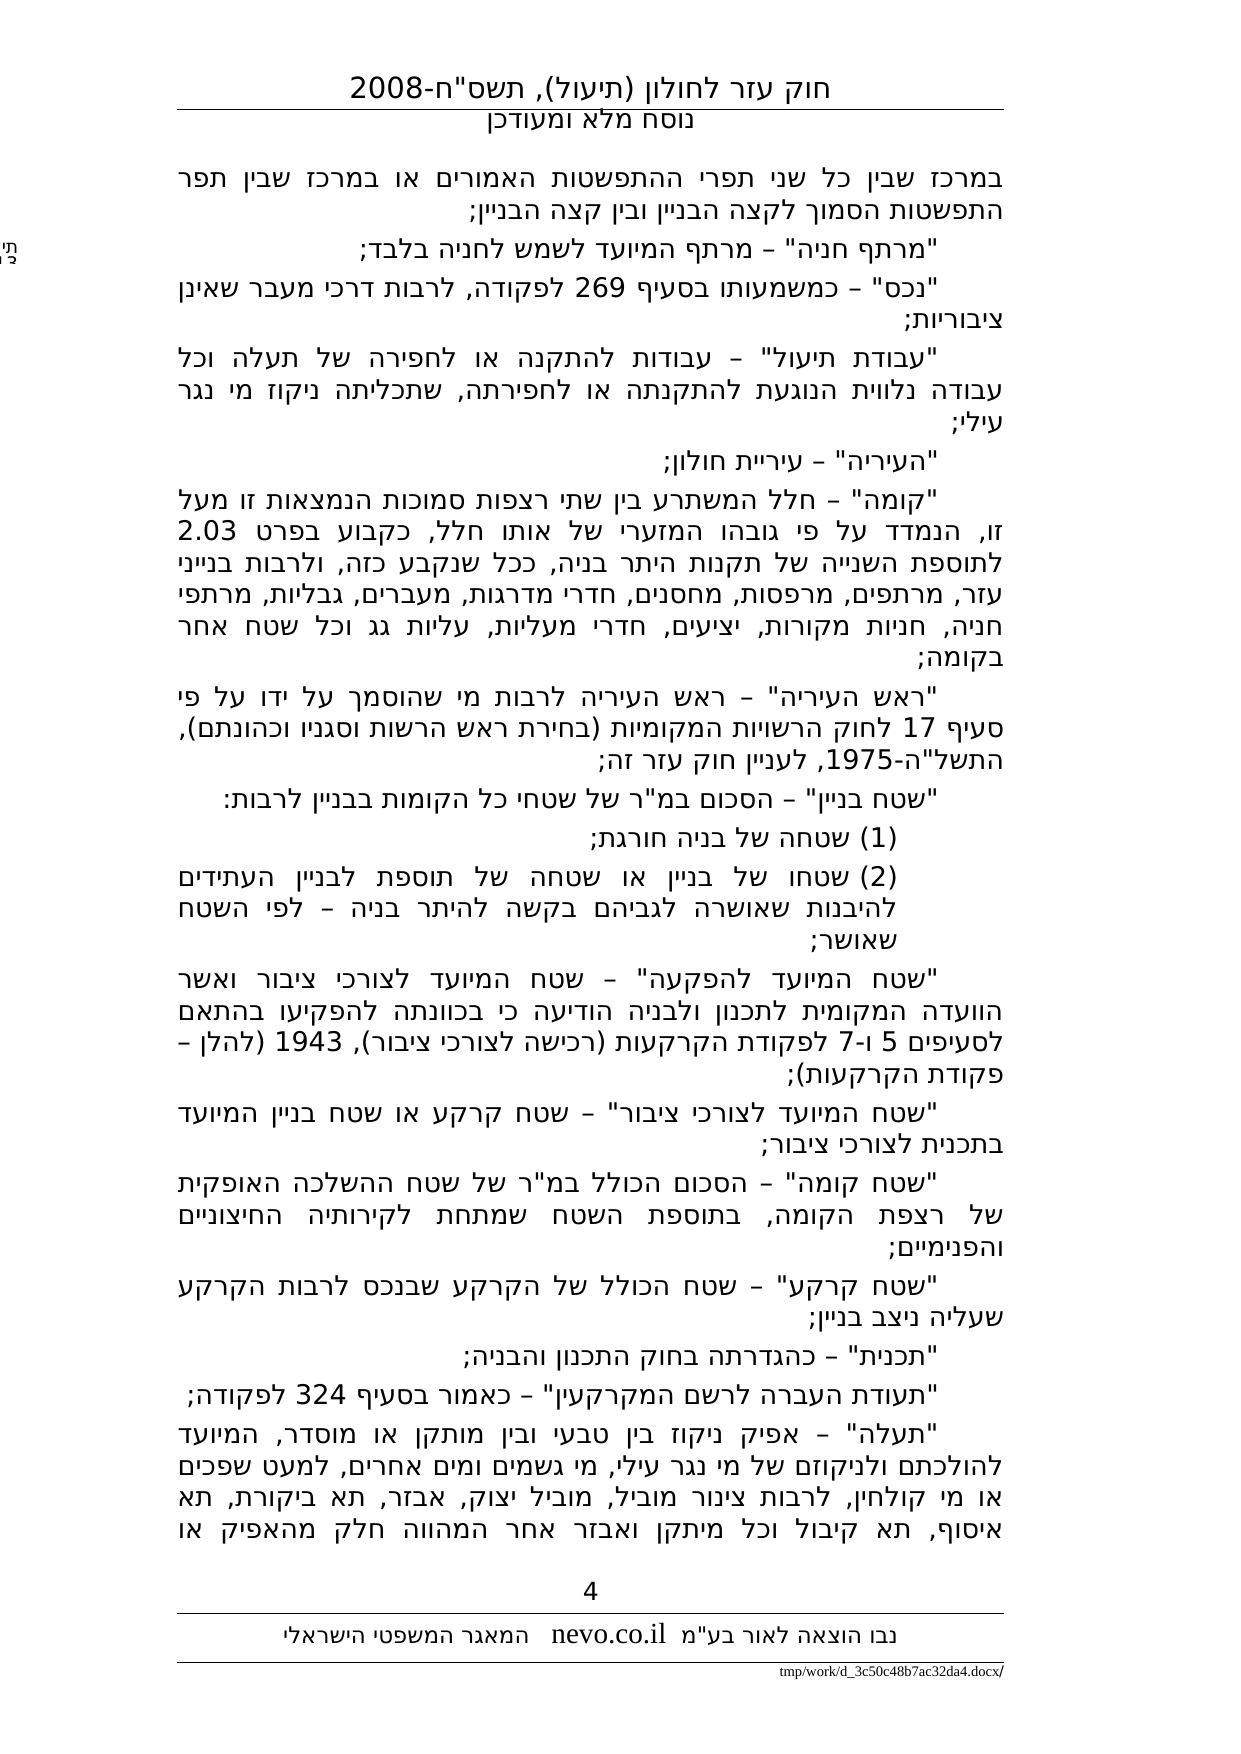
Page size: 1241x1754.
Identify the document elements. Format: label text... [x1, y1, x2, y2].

text (2) שטחו של בניין או שטחה של תוספת לבניין העתידים להיבנות שאושרה לגביהם בקשה להיתר בניה – לפי השטח שאושר; [177, 861, 898, 956]
text "עבודת תיעול" – עבודות להתקנה או לחפירה של תעלה וכל עבודה נלווית הנוגעת להתקנתה או לחפירתה, שתכליתה ניקוז מי נגר עילי; [177, 343, 1004, 437]
text "העיריה" – עיריית חולון; [177, 445, 1004, 476]
text "מרתף חניה" – מרתף המיועד לשמש לחניה בלבד; [177, 233, 1004, 264]
text "שטח קומה" – הסכום הכולל במ"ר של שטח ההשלכה האופקית של רצפת הקומה, בתוספת השטח שמתחת לקירותיה החיצוניים והפנימיים; [177, 1168, 1004, 1262]
text "שטח המיועד להפקעה" – שטח המיועד לצורכי ציבור ואשר הוועדה המקומית לתכנון ולבניה הודיעה כי בכוונתה להפקיעו בהתאם לסעיפים 5 ו-7 לפקודת הקרקעות (רכישה לצורכי ציבור), 1943 (להלן – פקודת הקרקעות); [177, 963, 1004, 1089]
text "שטח בניין" – הסכום במ"ר של שטחי כל הקומות בבניין לרבות: [177, 783, 1004, 814]
text "קומה" – חלל המשתרע בין שתי רצפות סמוכות הנמצאות זו מעל זו, הנמדד על פי גובהו המזערי של אותו חלל, כקבוע בפרט 2.03 לתוספת השנייה של תקנות היתר בניה, ככל שנקבע כזה, ולרבות בנייני עזר, מרתפים, מרפסות, מחסנים, חדרי מדרגות, מעברים, גבליות, מרתפי חניה, חניות מקורות, יציעים, חדרי מעליות, עליות גג וכל שטח אחר בקומה; [177, 484, 1004, 673]
text "שטח המיועד לצורכי ציבור" – שטח קרקע או שטח בניין המיועד בתכנית לצורכי ציבור; [177, 1097, 1004, 1160]
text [177, 162, 1004, 226]
text "ראש העיריה" – ראש העיריה לרבות מי שהוסמך על ידו על פי סעיף 17 לחוק הרשויות המקומיות (בחירת ראש הרשות וסגניו וכהונתם), התשל"ה-1975, לעניין חוק עזר זה; [177, 681, 1004, 776]
text "תעודת העברה לרשם המקרקעין" – כאמור בסעיף 324 לפקודה; [177, 1379, 1004, 1411]
text "תכנית" – כהגדרתה בחוק התכנון והבניה; [177, 1341, 1004, 1372]
text "שטח קרקע" – שטח הכולל של הקרקע שבנכס לרבות הקרקע שעליה ניצב בניין; [177, 1270, 1004, 1333]
text (1) שטחה של בניה חורגת; [177, 822, 898, 854]
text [177, 1419, 1004, 1545]
text "נכס" – כמשמעותו בסעיף 269 לפקודה, לרבות דרכי מעבר שאינן ציבוריות; [177, 272, 1004, 335]
